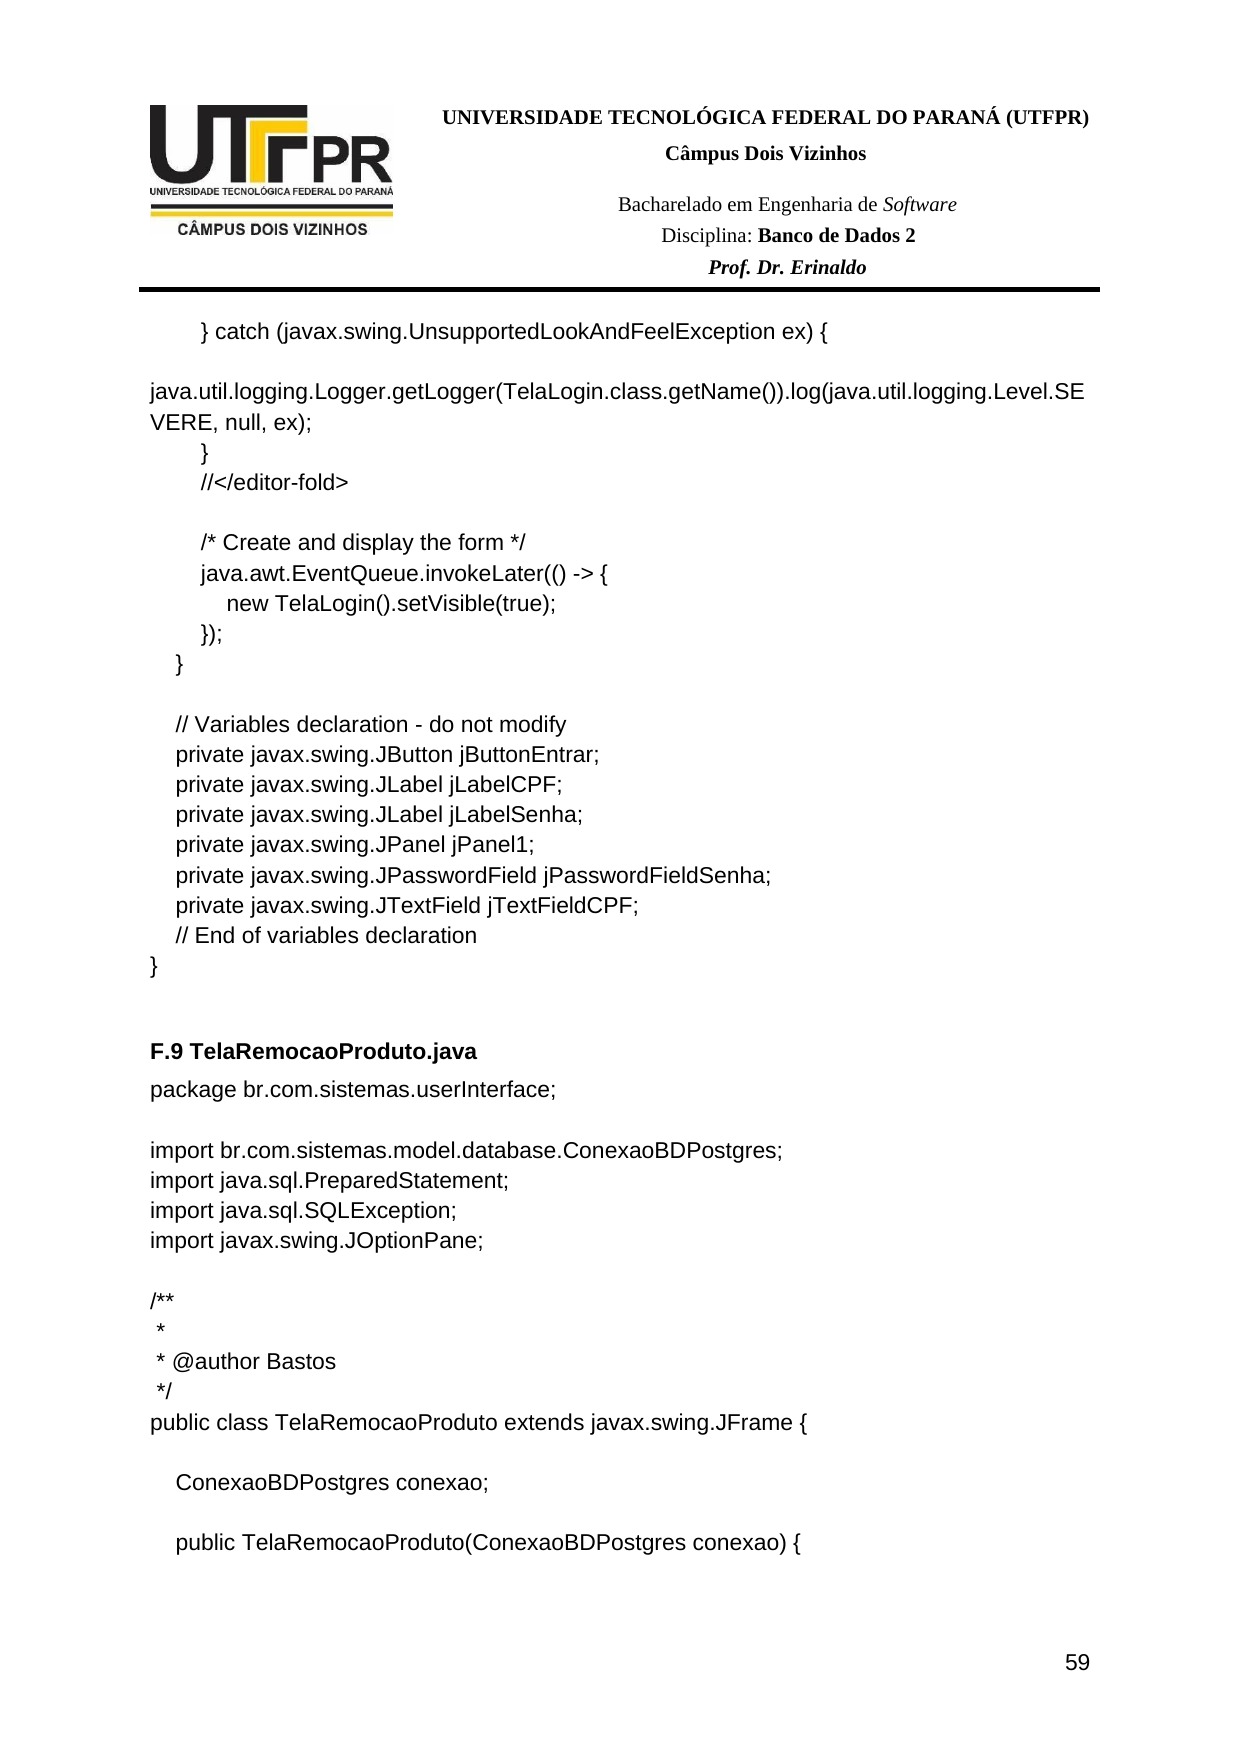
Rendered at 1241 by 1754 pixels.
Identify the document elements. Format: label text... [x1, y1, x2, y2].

text public TelaRemocaoProduto(ConexaoBDPostgres conexao) { [150, 1529, 1090, 1556]
picture [150, 105, 393, 235]
text * @author Bastos [150, 1348, 1090, 1374]
text /* Create and display the form */ [150, 529, 1090, 556]
text } [150, 439, 1090, 465]
text java.awt.EventQueue.invokeLater(() -> { [150, 559, 1090, 586]
text private javax.swing.JButton jButtonEntrar; [150, 741, 1090, 767]
text private javax.swing.JPasswordField jPasswordFieldSenha; [150, 862, 1090, 888]
text import java.sql.SQLException; [150, 1197, 1090, 1223]
text }); [150, 620, 1090, 646]
text ConexaoBDPostgres conexao; [150, 1469, 1090, 1495]
text * [150, 1318, 1090, 1344]
text //</editor-fold> [150, 469, 1090, 495]
text } catch (javax.swing.UnsupportedLookAndFeelException ex) { [150, 318, 1090, 344]
subtitle F.9 TelaRemocaoProduto.java [150, 1038, 1090, 1064]
text private javax.swing.JTextField jTextFieldCPF; [150, 892, 1090, 918]
text } [150, 952, 1090, 979]
text public class TelaRemocaoProduto extends javax.swing.JFrame { [150, 1408, 1090, 1435]
text private javax.swing.JPanel jPanel1; [150, 831, 1090, 858]
text new TelaLogin().setVisible(true); [150, 590, 1090, 616]
text // Variables declaration - do not modify [150, 711, 1090, 737]
text package br.com.sistemas.userInterface; [150, 1076, 1090, 1103]
text import java.sql.PreparedStatement; [150, 1167, 1090, 1193]
text import javax.swing.JOptionPane; [150, 1227, 1090, 1254]
text import br.com.sistemas.model.database.ConexaoBDPostgres; [150, 1137, 1090, 1163]
text private javax.swing.JLabel jLabelCPF; [150, 771, 1090, 797]
text } [150, 650, 1090, 677]
text private javax.swing.JLabel jLabelSenha; [150, 801, 1090, 828]
text // End of variables declaration [150, 922, 1090, 948]
text /** [150, 1288, 1090, 1314]
text java.util.logging.Logger.getLogger(TelaLogin.class.getName()).log(java.util.logging.Level.SEVERE, null, ex); [150, 348, 1090, 435]
text */ [150, 1378, 1090, 1405]
